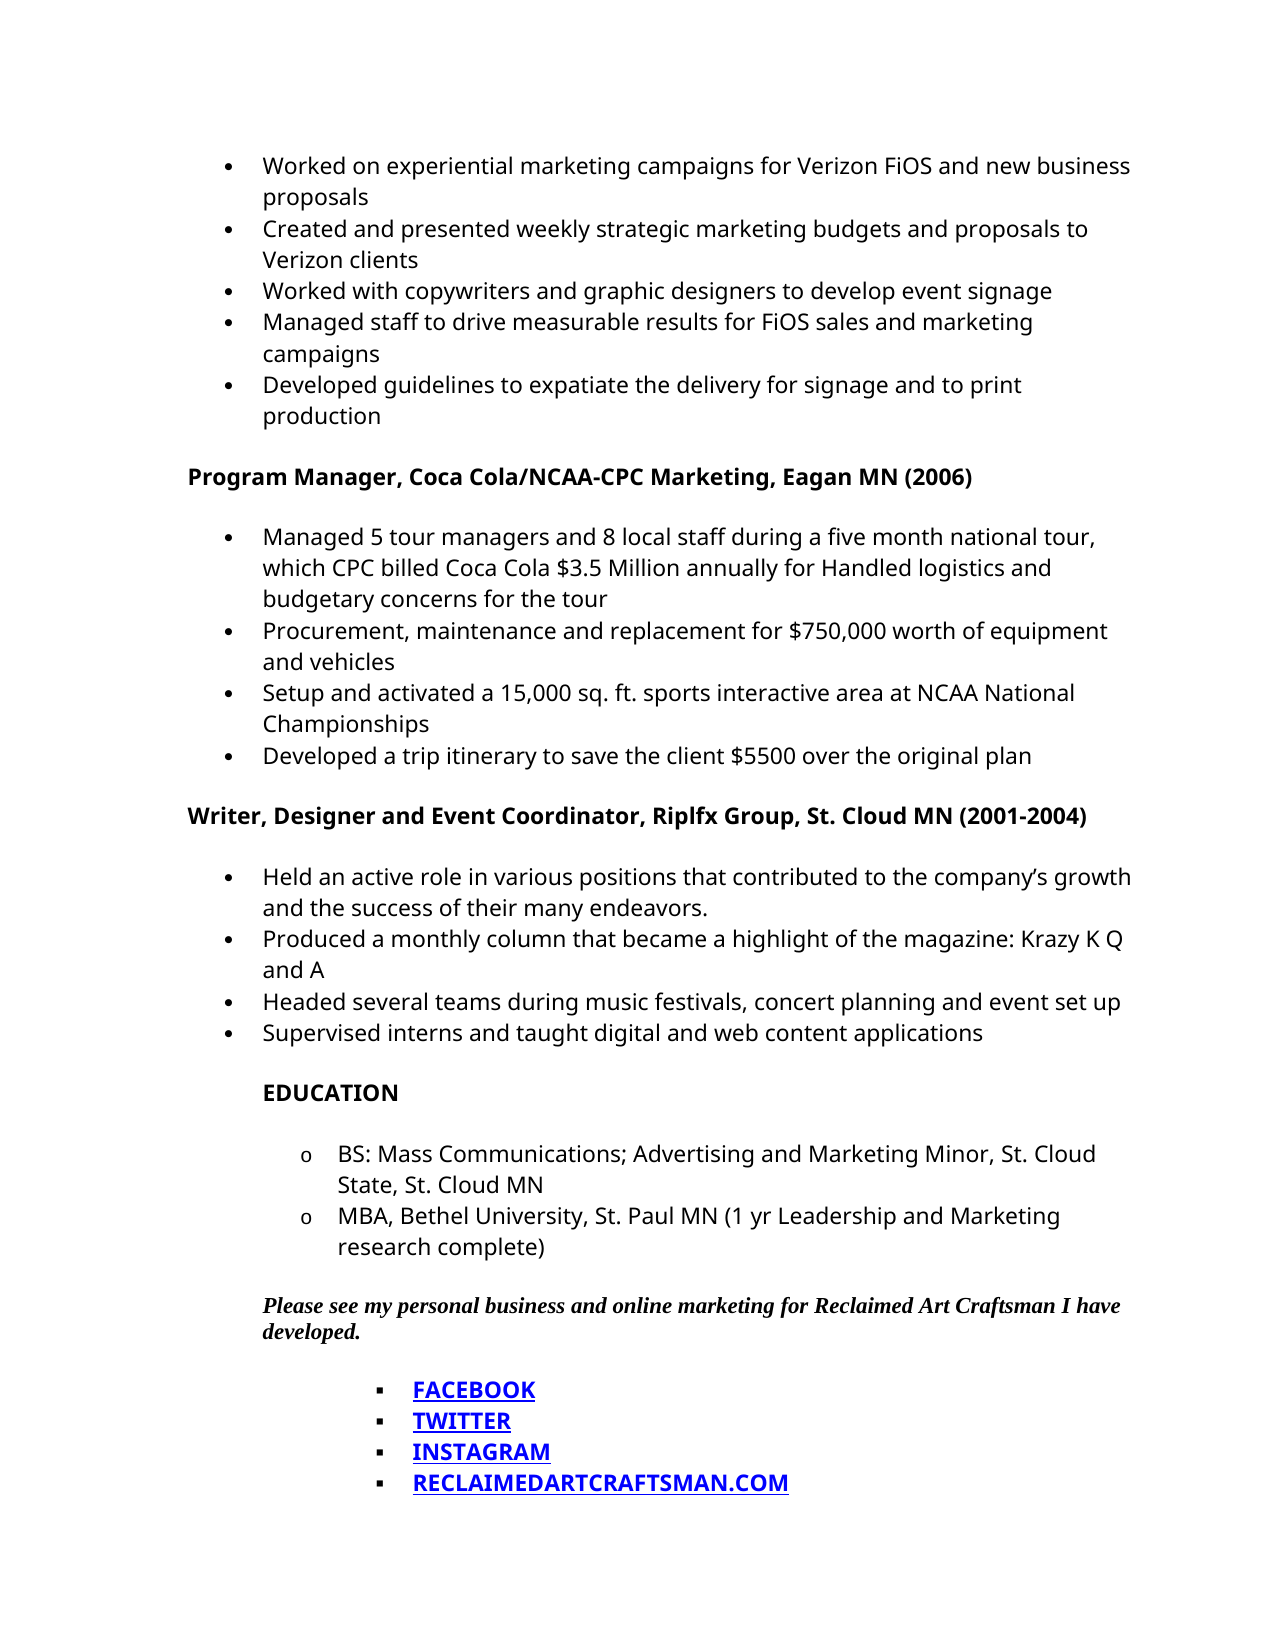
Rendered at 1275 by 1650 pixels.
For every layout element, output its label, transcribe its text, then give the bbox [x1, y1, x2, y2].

list Procurement, maintenance and replacement for $750,000 worth of equipment and vehicles [225, 614, 1134, 677]
list FACEBOOK [375, 1373, 1134, 1405]
list Headed several teams during music festivals, concert planning and event set up [225, 985, 1134, 1017]
text Writer, Designer and Event Coordinator, Riplfx Group, St. Cloud MN (2001-2004) [187, 800, 1134, 831]
list MBA, Bethel University, St. Paul MN (1 yr Leadership and Marketing research complete) [300, 1200, 1134, 1262]
text EDUCATION [262, 1077, 1134, 1108]
list Held an active role in various positions that contributed to the company’s growth and the success of their many endeavors. [225, 860, 1134, 923]
text Please see my personal business and online marketing for Reclaimed Art Craftsman I have developed. [262, 1292, 1134, 1344]
list Managed staff to drive measurable results for FiOS sales and marketing campaigns [225, 306, 1134, 369]
text Program Manager, Coca Cola/NCAA-CPC Marketing, Eagan MN (2006) [187, 460, 1134, 492]
list Supervised interns and taught digital and web content applications [225, 1017, 1134, 1048]
list Worked with copywriters and graphic designers to develop event signage [225, 275, 1134, 306]
list RECLAIMEDARTCRAFTSMAN.COM [375, 1467, 1134, 1498]
list Setup and activated a 15,000 sq. ft. sports interactive area at NCAA National Championships [225, 677, 1134, 739]
list INSTAGRAM [375, 1436, 1134, 1467]
list Managed 5 tour managers and 8 local staff during a five month national tour, which CPC billed Coca Cola $3.5 Million annually for Handled logistics and budgetary concerns for the tour [225, 521, 1134, 614]
list Produced a monthly column that became a highlight of the magazine: Krazy K Q and A [225, 923, 1134, 985]
list TWITTER [375, 1405, 1134, 1436]
list Created and presented weekly strategic marketing budgets and proposals to Verizon clients [225, 212, 1134, 275]
list BS: Mass Communications; Advertising and Marketing Minor, St. Cloud State, St. Cloud MN [300, 1137, 1134, 1200]
list Worked on experiential marketing campaigns for Verizon FiOS and new business proposals [225, 150, 1134, 212]
list Developed guidelines to expatiate the delivery for signage and to print production [225, 369, 1134, 431]
list Developed a trip itinerary to save the client $5500 over the original plan [225, 739, 1134, 771]
